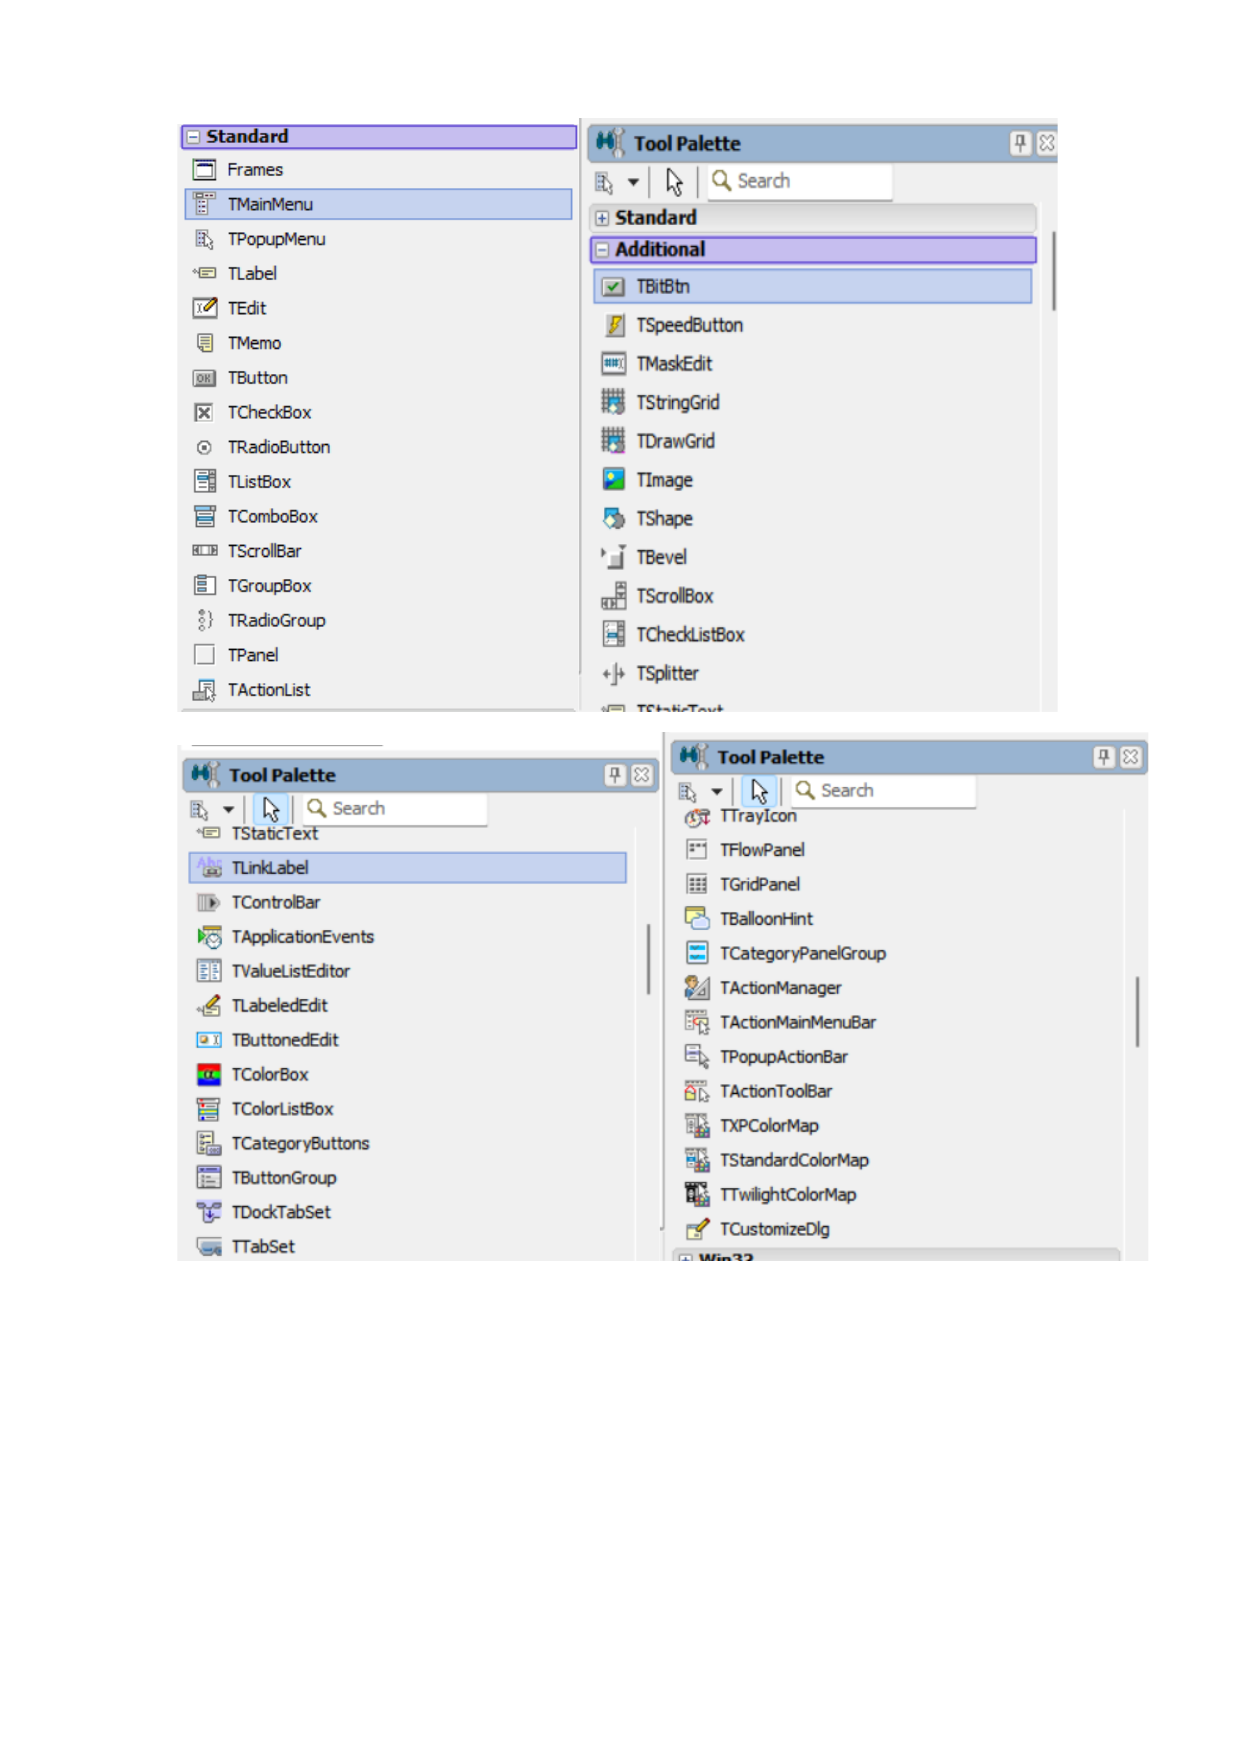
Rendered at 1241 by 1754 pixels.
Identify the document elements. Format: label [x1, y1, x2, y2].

picture [177, 732, 1149, 1261]
picture [177, 118, 1058, 712]
